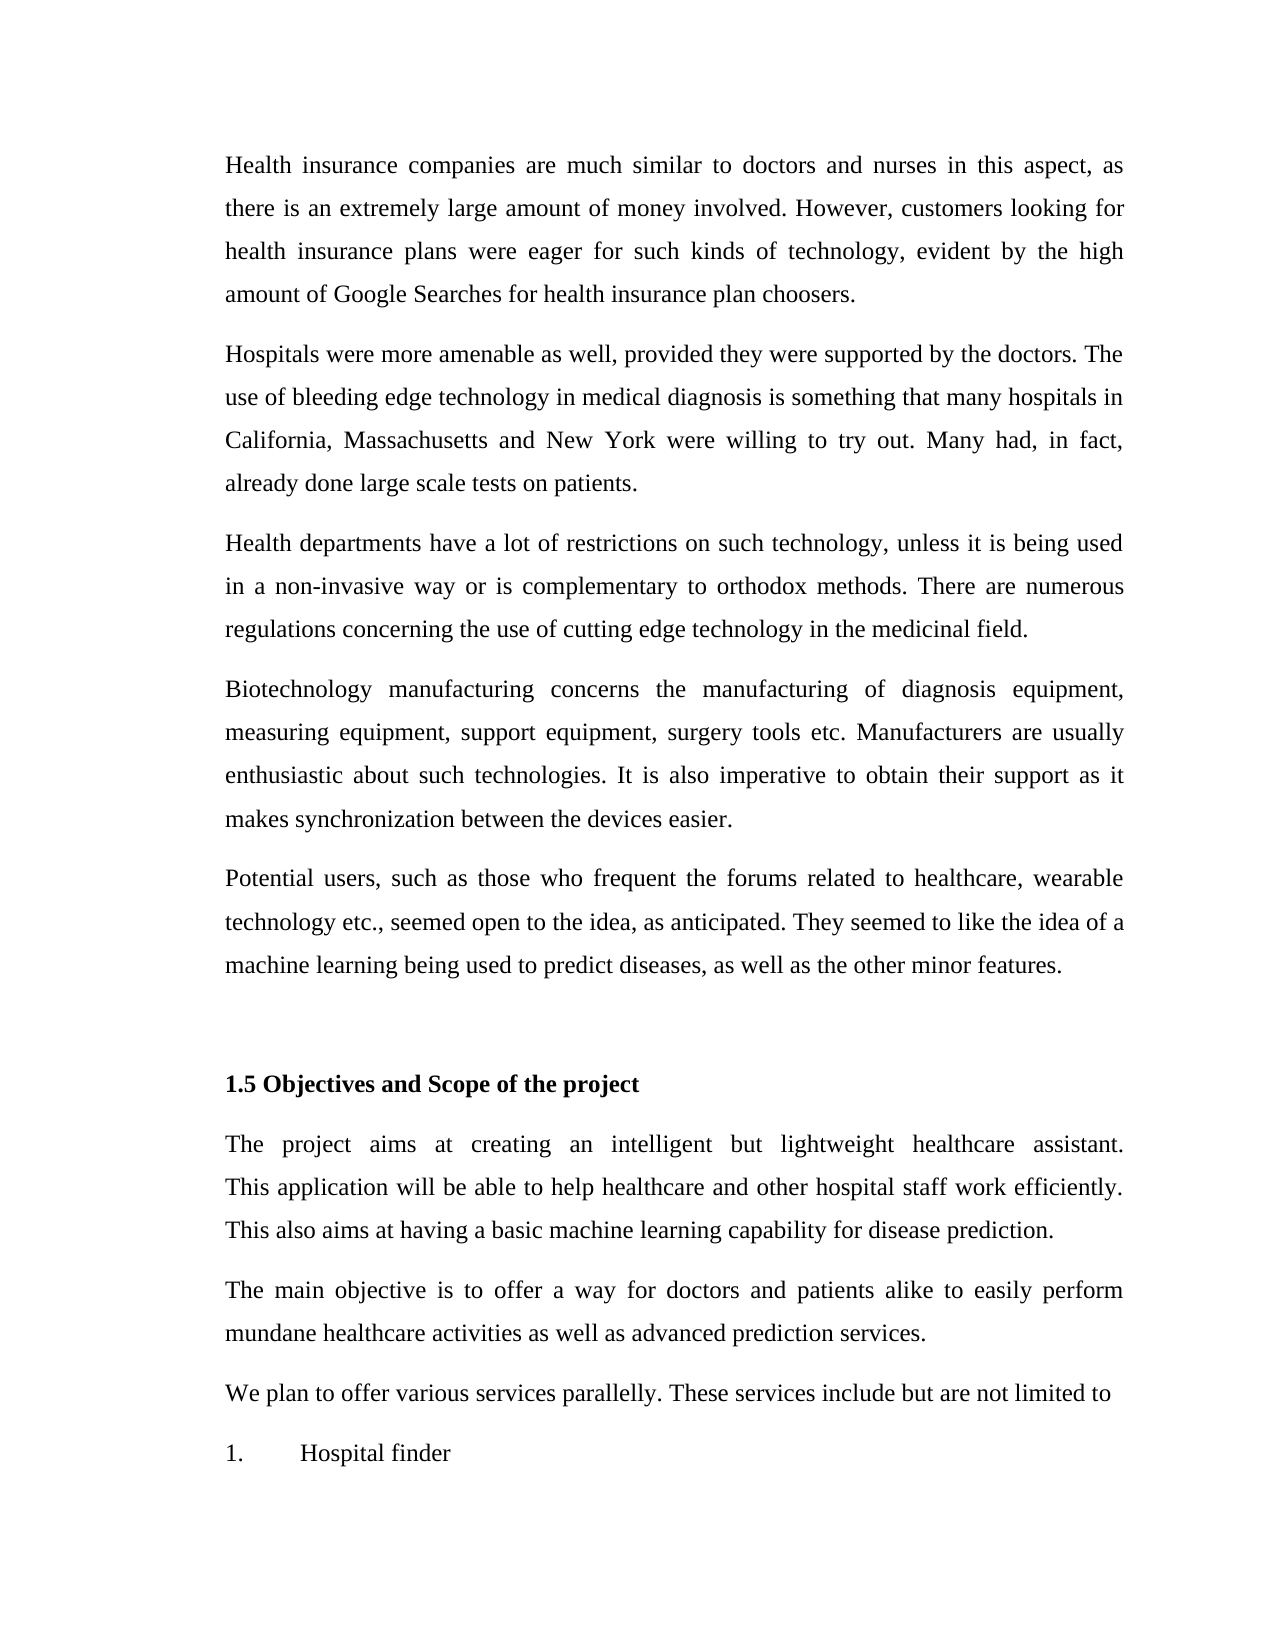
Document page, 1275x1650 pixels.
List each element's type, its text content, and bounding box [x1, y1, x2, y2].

text Health insurance companies are much similar to doctors and nurses in this aspect, as there is an extremely large amount of money involved. However, customers looking for health insurance plans were eager for such kinds of technology, evident by the high amount of Google Searches for health insurance plan choosers. [225, 150, 1125, 308]
text Potential users, such as those who frequent the forums related to healthcare, wearable technology etc., seemed open to the idea, as anticipated. They seemed to like the idea of a machine learning being used to predict diseases, as well as the other minor features. [225, 863, 1125, 978]
text 1. Hospital finder [225, 1438, 1125, 1467]
text Biotechnology manufacturing concerns the manufacturing of diagnosis equipment, measuring equipment, support equipment, surgery tools etc. Manufacturers are usually enthusiastic about such technologies. It is also imperative to obtain their support as it makes synchronization between the devices easier. [225, 674, 1125, 832]
text The main objective is to offer a way for doctors and patients alike to easily perform mundane healthcare activities as well as advanced prediction services. [225, 1275, 1125, 1347]
text We plan to offer various services parallelly. These services include but are not limited to [225, 1378, 1125, 1407]
text Hospitals were more amenable as well, provided they were supported by the doctors. The use of bleeding edge technology in medical diagnosis is something that many hospitals in California, Massachusetts and New York were willing to try out. Many had, in fact, already done large scale tests on patients. [225, 339, 1125, 497]
text The project aims at creating an intelligent but lightweight healthcare assistant. This application will be able to help healthcare and other hospital staff work efficiently. This also aims at having a basic machine learning capability for disease prediction. [225, 1129, 1125, 1244]
text Health departments have a lot of restrictions on such technology, unless it is being used in a non-invasive way or is complementary to orthodox methods. There are numerous regulations concerning the use of cutting edge technology in the medicinal field. [225, 528, 1125, 643]
text 1.5 Objectives and Scope of the project [225, 1069, 1125, 1098]
